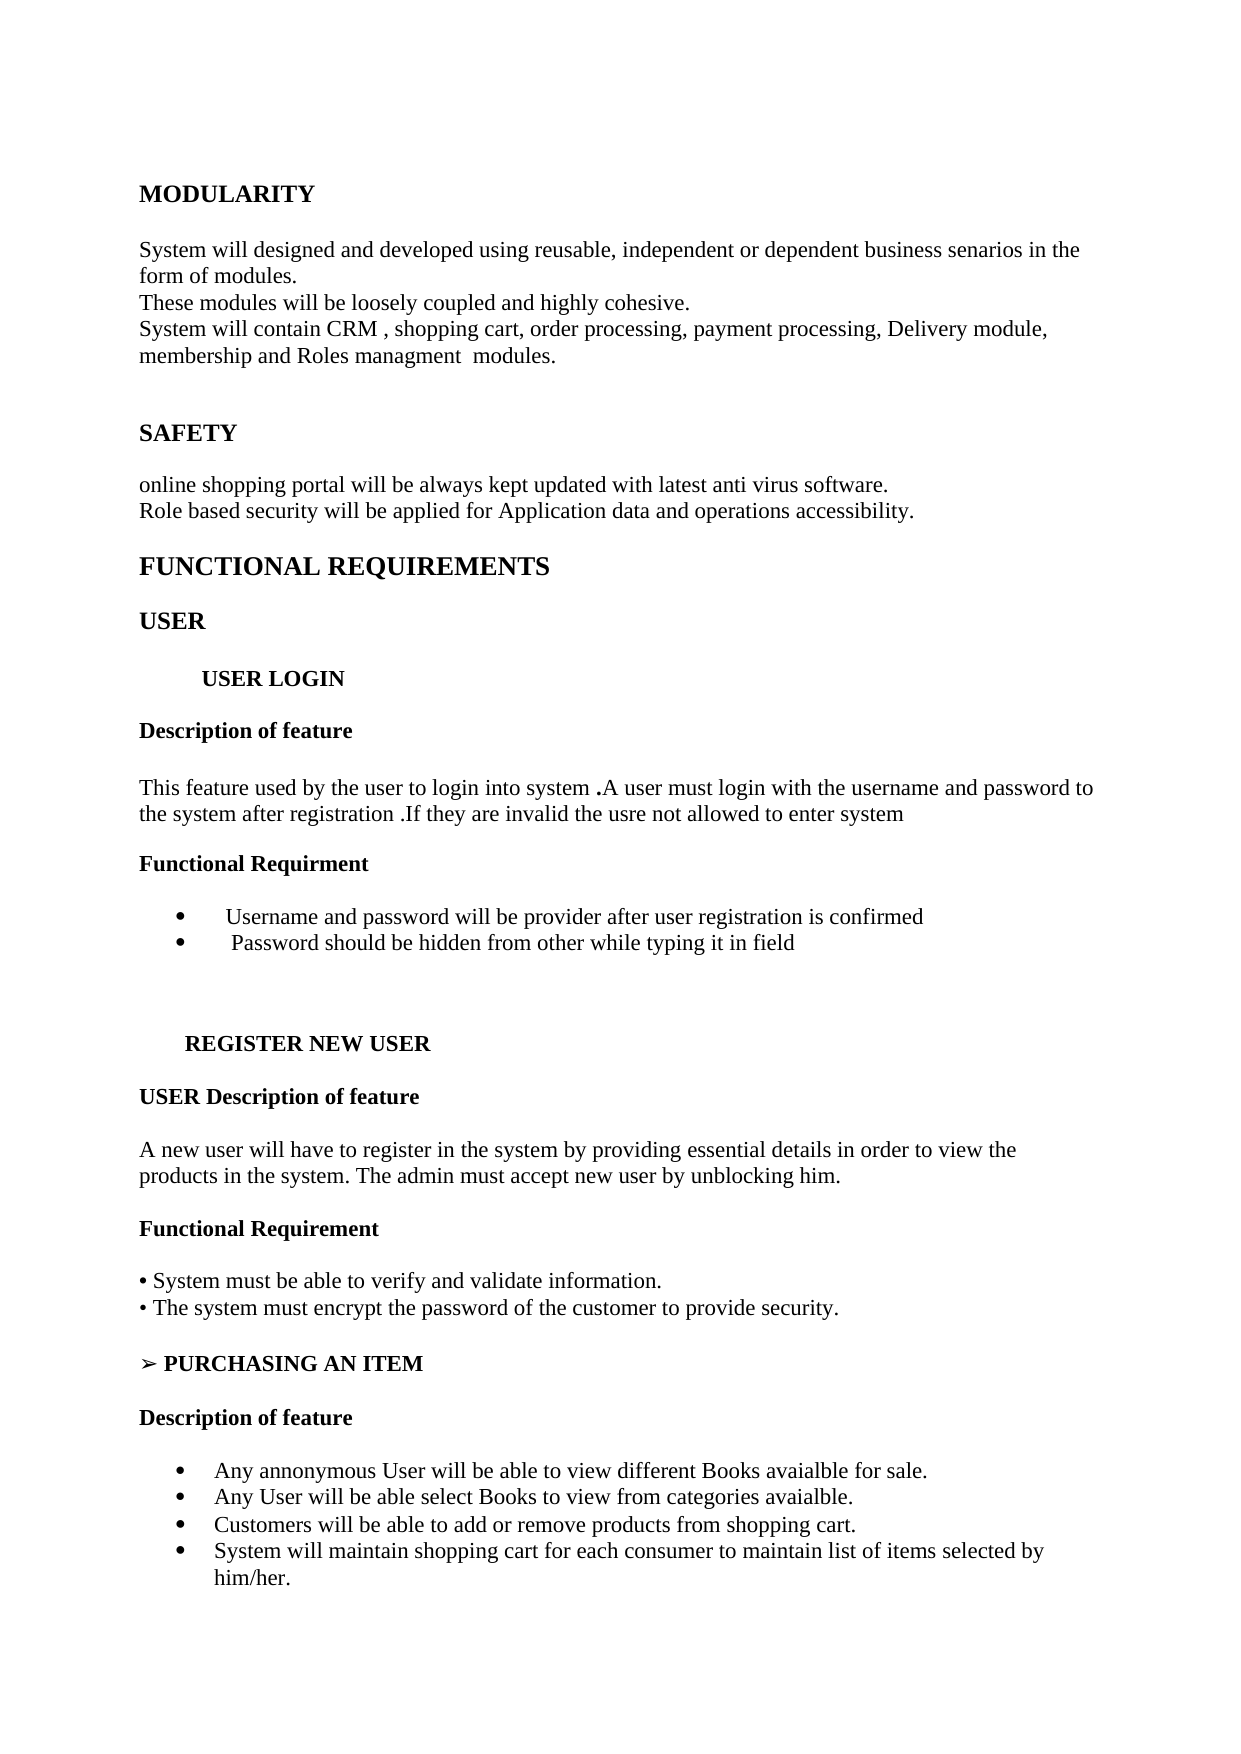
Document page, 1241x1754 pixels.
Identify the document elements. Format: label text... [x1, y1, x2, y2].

text Role based security will be applied for Application data and operations accessibility. [139, 497, 1101, 524]
text online shopping portal will be always kept updated with latest anti virus software. [139, 471, 1101, 497]
text A new user will have to register in the system by providing essential details in order to view the [139, 1136, 1101, 1162]
text products in the system. The admin must accept new user by unblocking him. [139, 1162, 1101, 1188]
text MODULARITY [139, 179, 1101, 207]
list Any annonymous User will be able to view different Books avaialble for sale. [176, 1457, 1101, 1483]
text Description of feature [139, 717, 1101, 744]
text • System must be able to verify and validate information. [139, 1267, 1101, 1294]
text Description of feature [139, 1404, 1101, 1430]
list System will maintain shopping cart for each consumer to maintain list of items selected by him/her. [176, 1537, 1101, 1590]
list Any User will be able select Books to view from categories avaialble. [176, 1483, 1101, 1511]
text USER LOGIN [139, 665, 1101, 691]
text This feature used by the user to login into system .A user must login with the username and password to the system after registration .If they are invalid the usre not allowed to enter system [139, 773, 1101, 826]
text These modules will be loosely coupled and highly cohesive. [139, 289, 1101, 315]
text System will designed and developed using reusable, independent or dependent business senarios in the form of modules. [139, 236, 1101, 289]
text Functional Requirement [139, 1215, 1101, 1241]
text SAFETY [139, 418, 1101, 446]
list Customers will be able to add or remove products from shopping cart. [176, 1511, 1101, 1537]
text USER Description of feature [139, 1083, 1101, 1109]
text Functional Requirment [139, 850, 1101, 877]
text ➢ PURCHASING AN ITEM [139, 1346, 1101, 1378]
list Password should be hidden from other while typing it in field [176, 929, 1101, 956]
text • The system must encrypt the password of the customer to provide security. [139, 1294, 1101, 1320]
text USER [139, 606, 1101, 635]
text System will contain CRM , shopping cart, order processing, payment processing, Delivery module, membership and Roles managment modules. [139, 315, 1101, 368]
text REGISTER NEW USER [139, 1030, 1101, 1057]
text FUNCTIONAL REQUIREMENTS [139, 550, 1101, 581]
list Username and password will be provider after user registration is confirmed [176, 903, 1101, 929]
